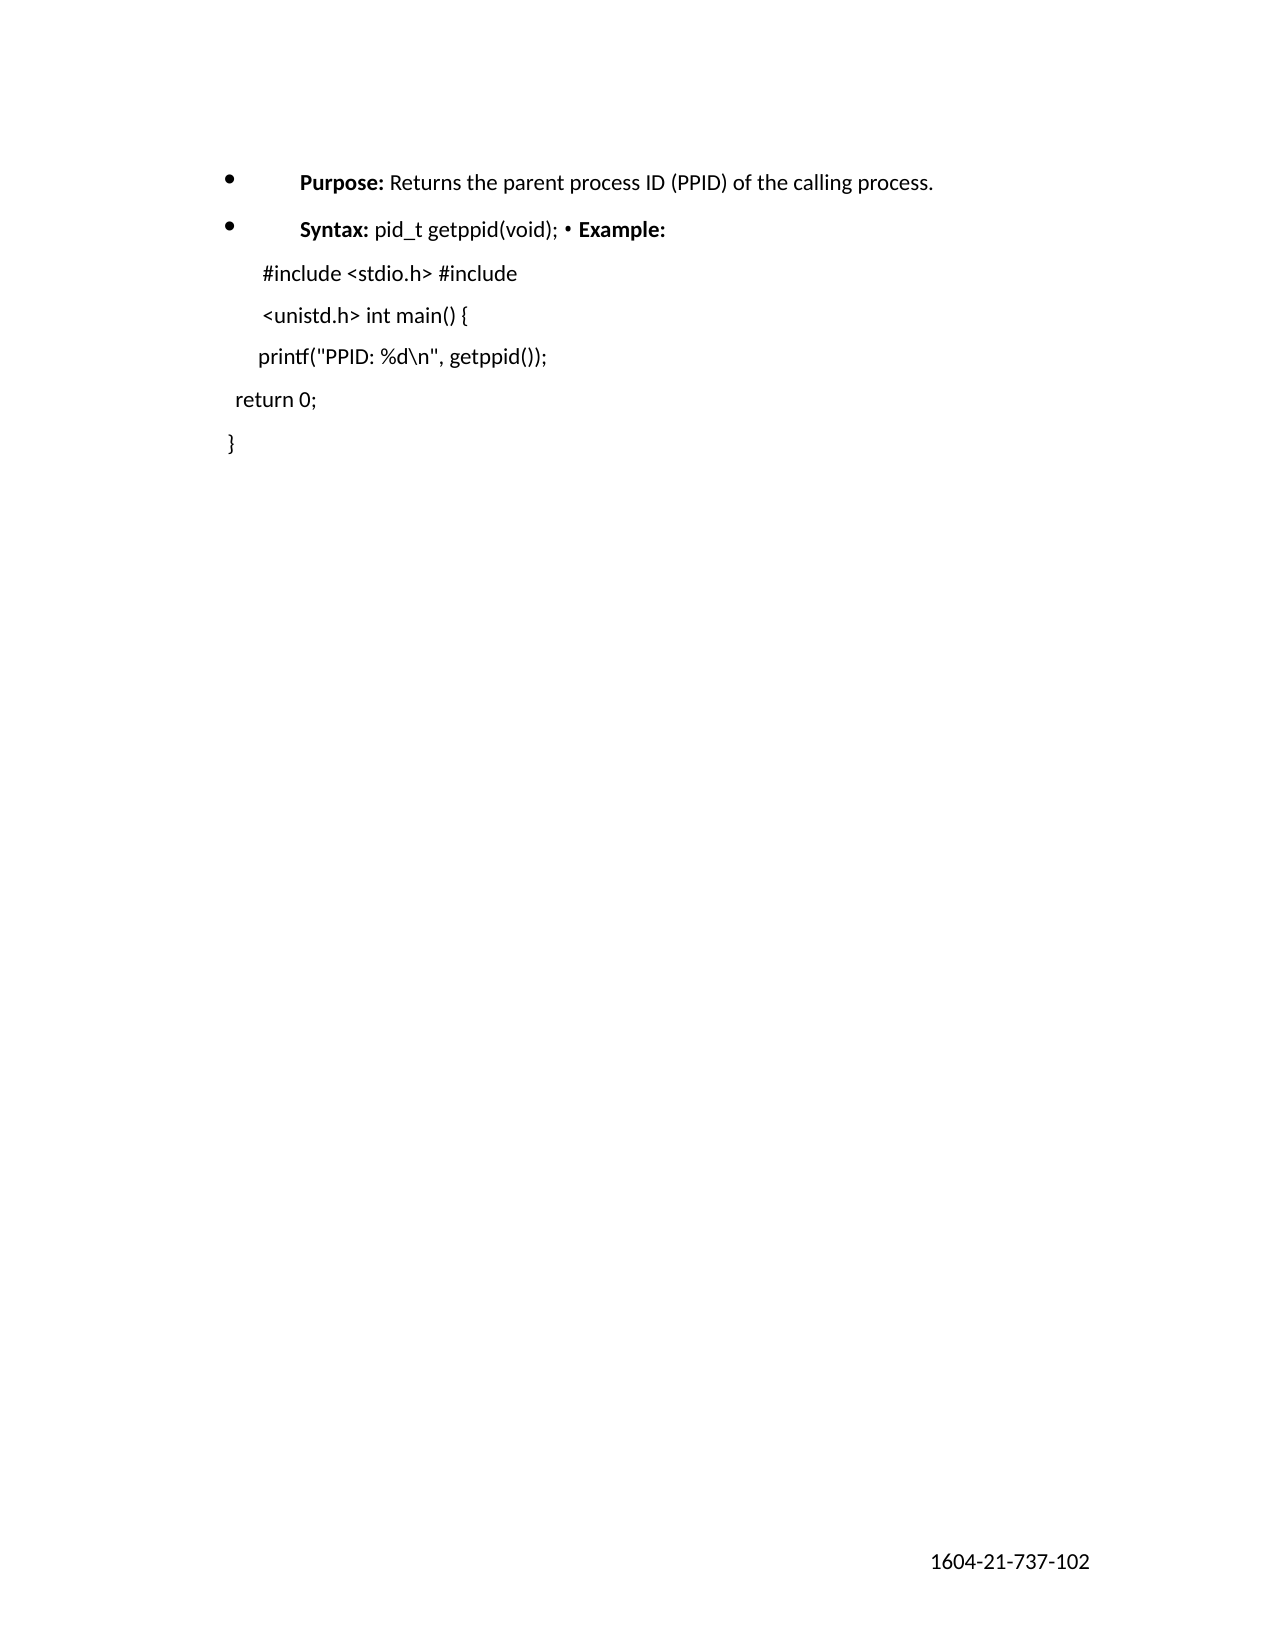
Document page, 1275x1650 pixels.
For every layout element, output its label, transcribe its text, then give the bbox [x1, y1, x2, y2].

text } [150, 429, 1123, 457]
text #include <stdio.h> #include <unistd.h> int main() { [262, 259, 569, 329]
text printf("PPID: %d\n", getppid()); [150, 342, 815, 370]
text return 0; [150, 386, 815, 413]
list Syntax: pid_t getppid(void); • Example: [223, 206, 1106, 244]
list Purpose: Returns the parent process ID (PPID) of the calling process. [223, 158, 1106, 197]
